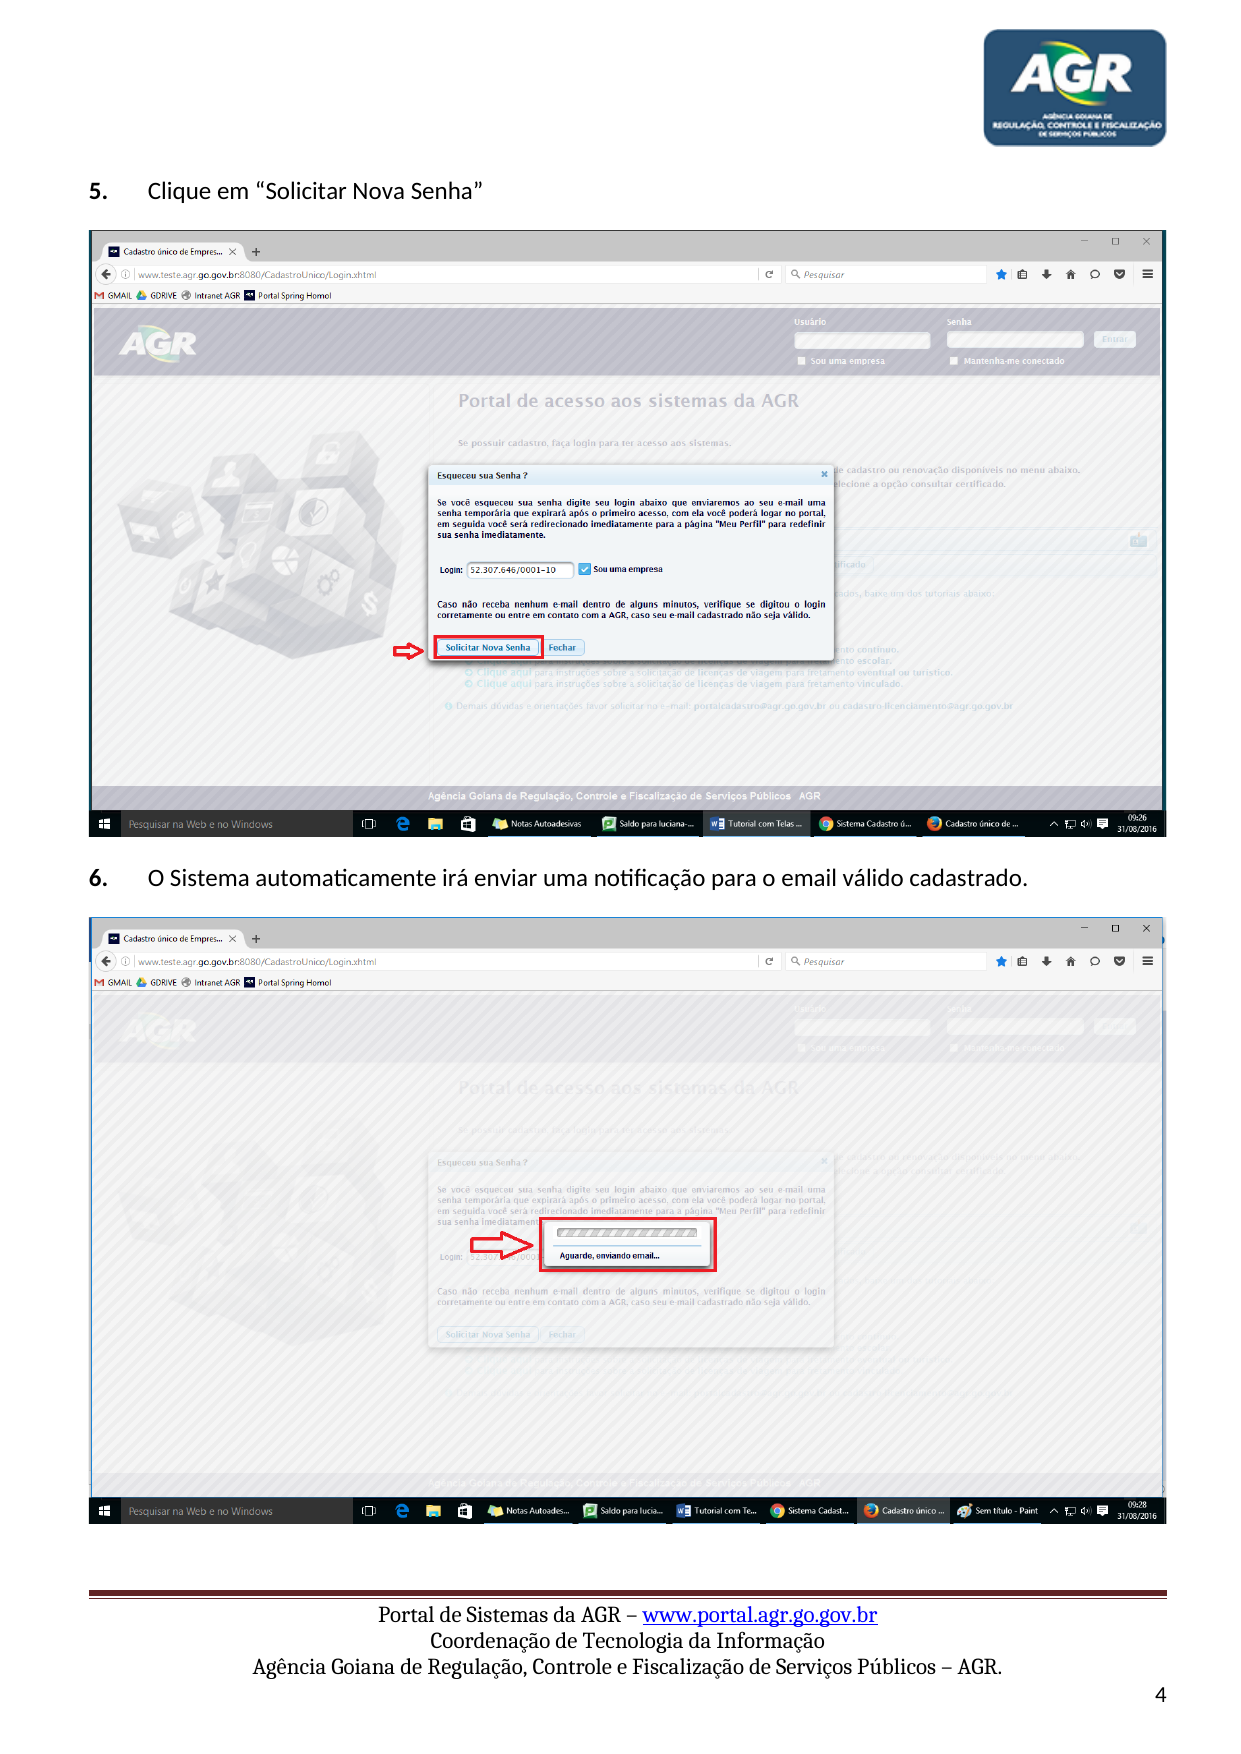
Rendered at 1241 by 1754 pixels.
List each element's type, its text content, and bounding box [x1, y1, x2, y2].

picture [983, 29, 1167, 147]
picture [88, 230, 1167, 837]
list O Sistema automaticamente irá enviar uma notificação para o email válido cadastrado. [89, 862, 1167, 892]
picture [88, 917, 1167, 1524]
list Clique em “Solicitar Nova Senha” [89, 175, 1167, 205]
